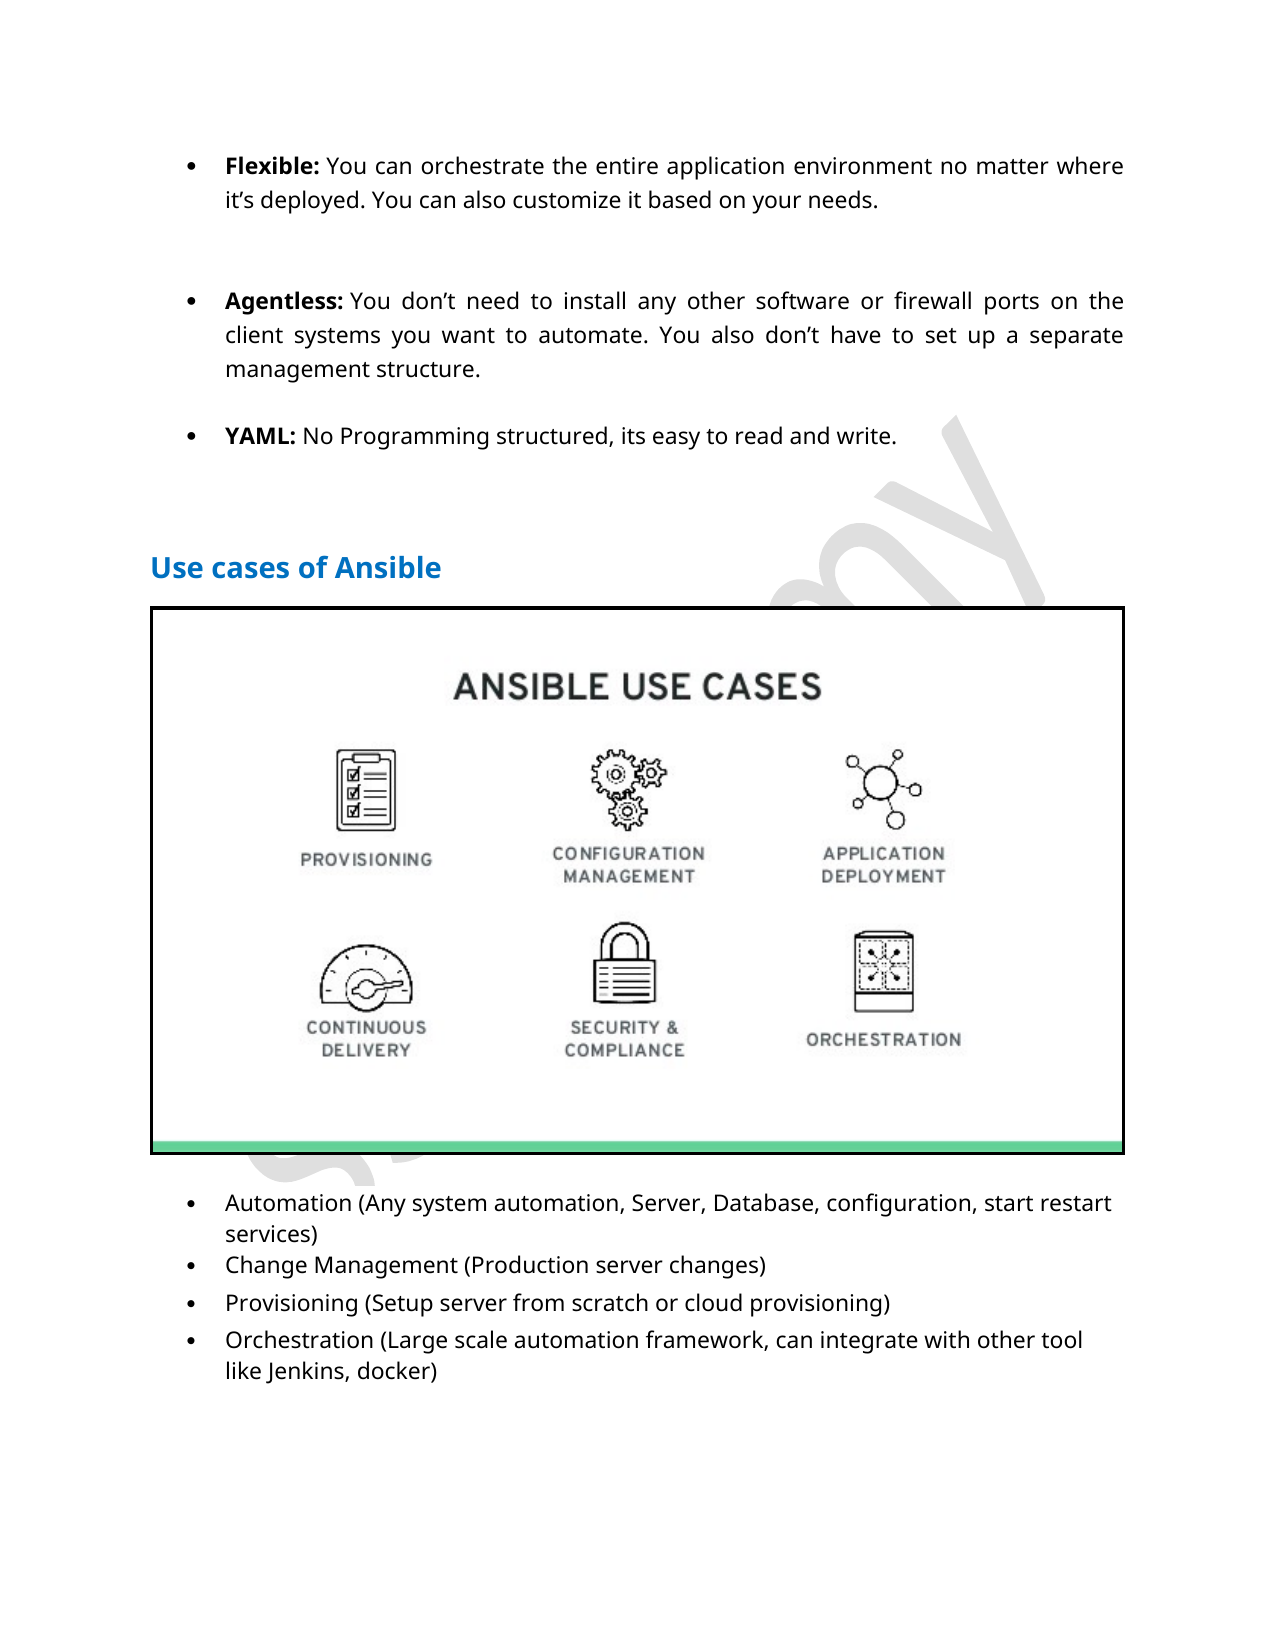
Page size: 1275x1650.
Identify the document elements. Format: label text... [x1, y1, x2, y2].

list Orchestration (Large scale automation framework, can integrate with other tool like Jenkins, docker) [187, 1324, 1125, 1386]
text Use cases of Ansible [150, 547, 1125, 587]
list Agentless: You don’t need to install any other software or firewall ports on the client systems you want to automate. You also don’t have to set up a separate management structure. [187, 285, 1125, 384]
picture [153, 610, 1122, 1152]
list Provisioning (Setup server from scratch or cloud provisioning) [187, 1286, 1125, 1318]
list YAML: No Programming structured, its easy to read and write. [187, 420, 1125, 451]
list Automation (Any system automation, Server, Database, configuration, start restart services) [187, 1186, 1125, 1249]
list Change Management (Production server changes) [187, 1249, 1125, 1280]
list Flexible: You can orchestrate the entire application environment no matter where it’s deployed. You can also customize it based on your needs. [187, 150, 1125, 215]
